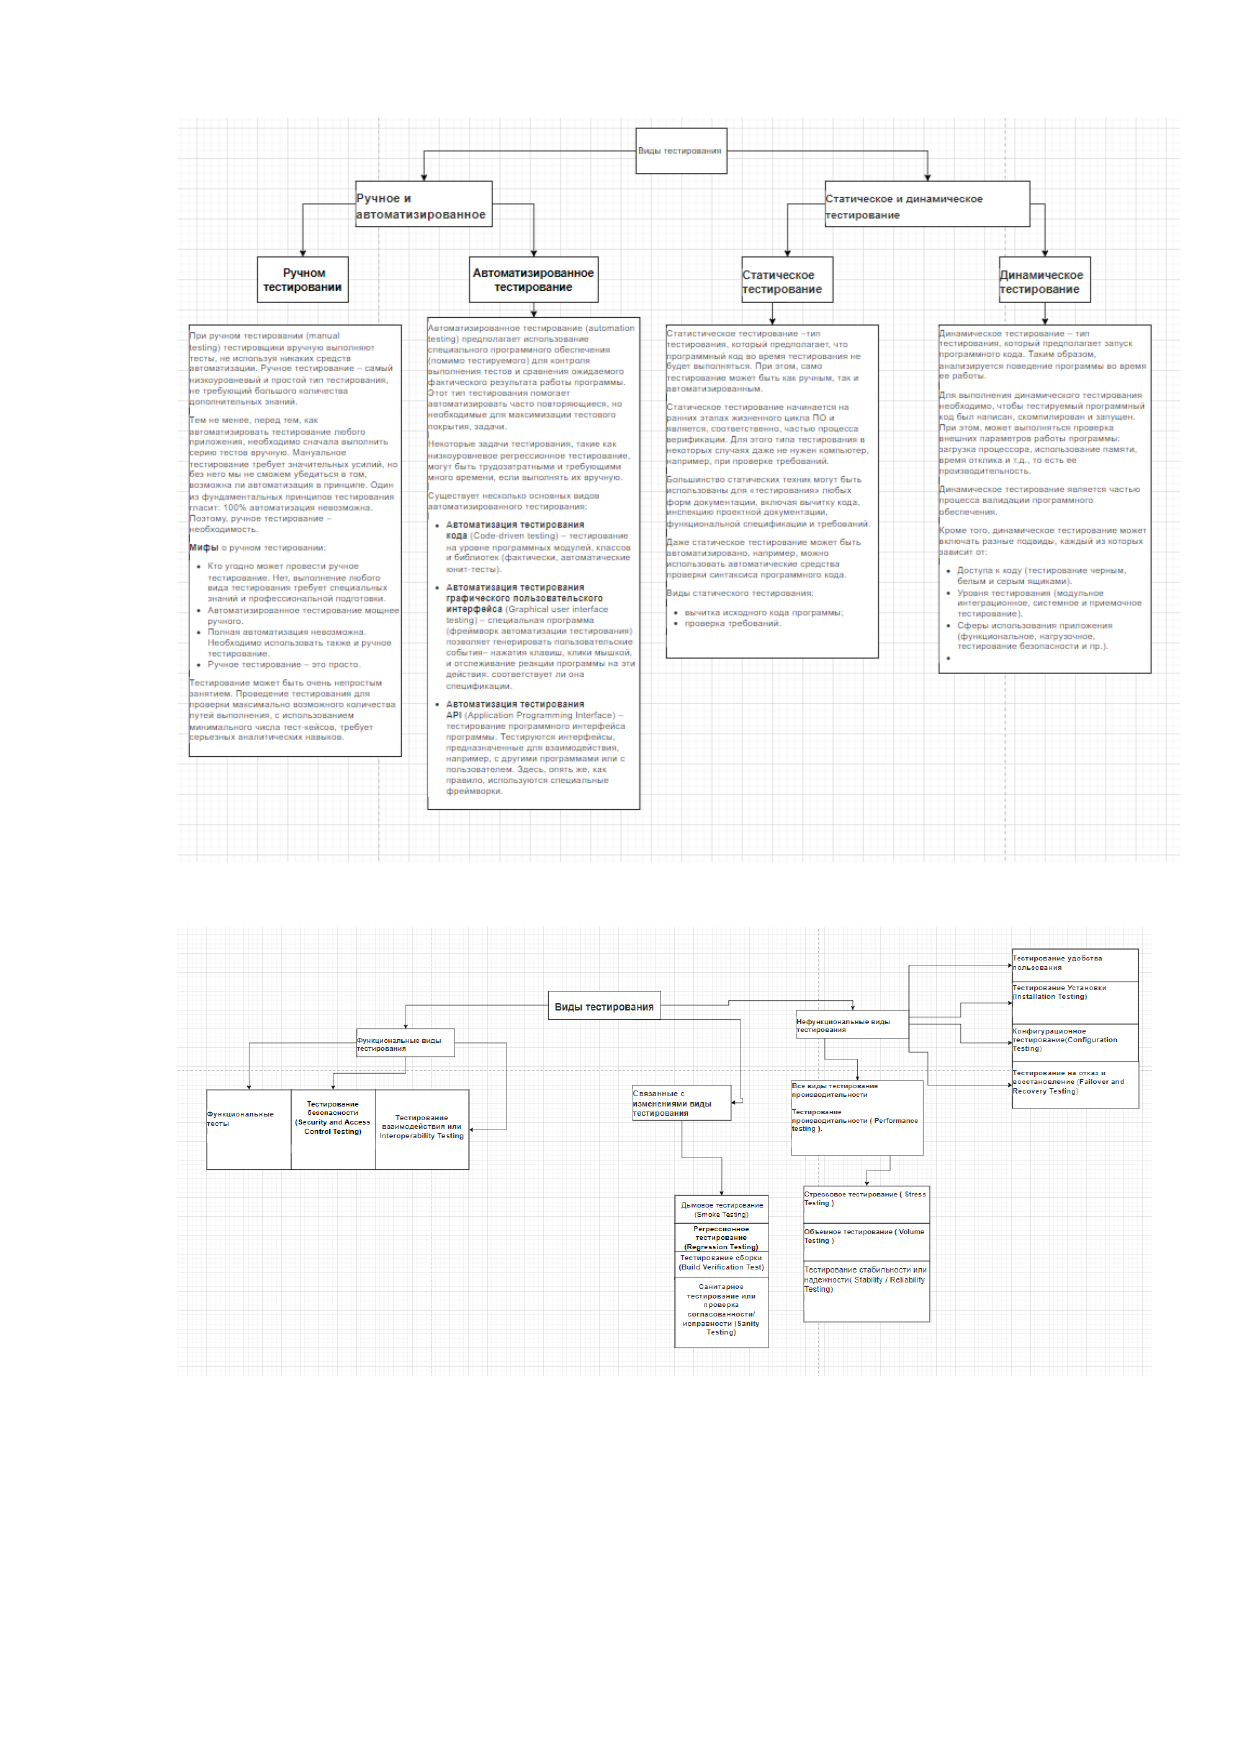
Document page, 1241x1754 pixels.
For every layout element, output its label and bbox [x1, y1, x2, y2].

picture [177, 118, 1181, 862]
picture [177, 927, 1152, 1376]
